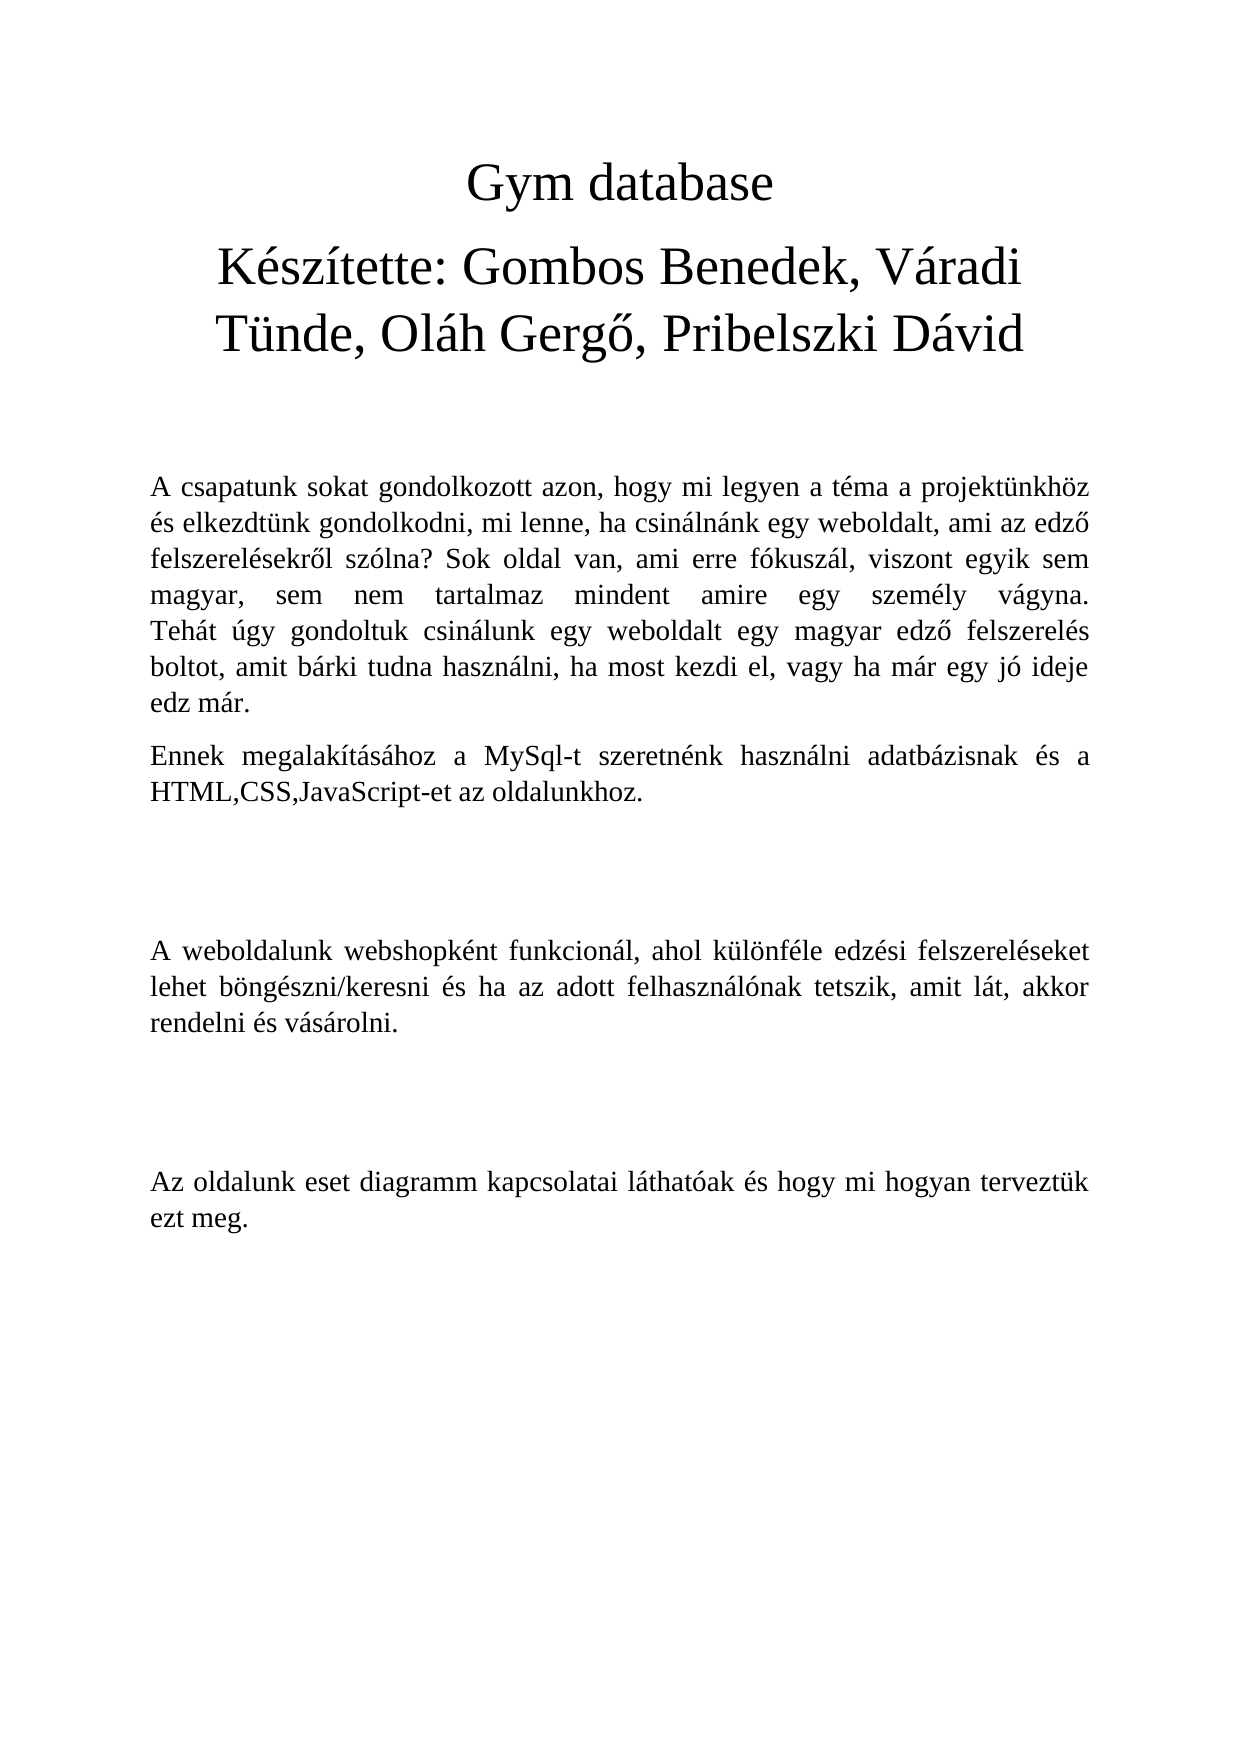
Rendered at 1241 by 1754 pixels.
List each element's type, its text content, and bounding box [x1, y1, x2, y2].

text Ennek megalakításához a MySql-t szeretnénk használni adatbázisnak és a HTML,CSS,JavaScript-et az oldalunkhoz. [150, 738, 1090, 808]
text A csapatunk sokat gondolkozott azon, hogy mi legyen a téma a projektünkhöz és elkezdtünk gondolkodni, mi lenne, ha csinálnánk egy weboldalt, ami az edző felszerelésekről szólna? Sok oldal van, ami erre fókuszál, viszont egyik sem magyar, sem nem tartalmaz mindent amire egy személy vágyna. Tehát úgy gondoltuk csinálunk egy weboldalt egy magyar edző felszerelés boltot, amit bárki tudna használni, ha most kezdi el, vagy ha már egy jó ideje edz már. [150, 469, 1090, 719]
text Gym database [150, 150, 1090, 212]
text A weboldalunk webshopként funkcionál, ahol különféle edzési felszereléseket lehet böngészni/keresni és ha az adott felhasználónak tetszik, amit lát, akkor rendelni és vásárolni. [150, 933, 1090, 1039]
text Az oldalunk eset diagramm kapcsolatai láthatóak és hogy mi hogyan terveztük ezt meg. [150, 1164, 1090, 1233]
text Készítette: Gombos Benedek, Váradi Tünde, Oláh Gergő, Pribelszki Dávid [150, 234, 1090, 363]
